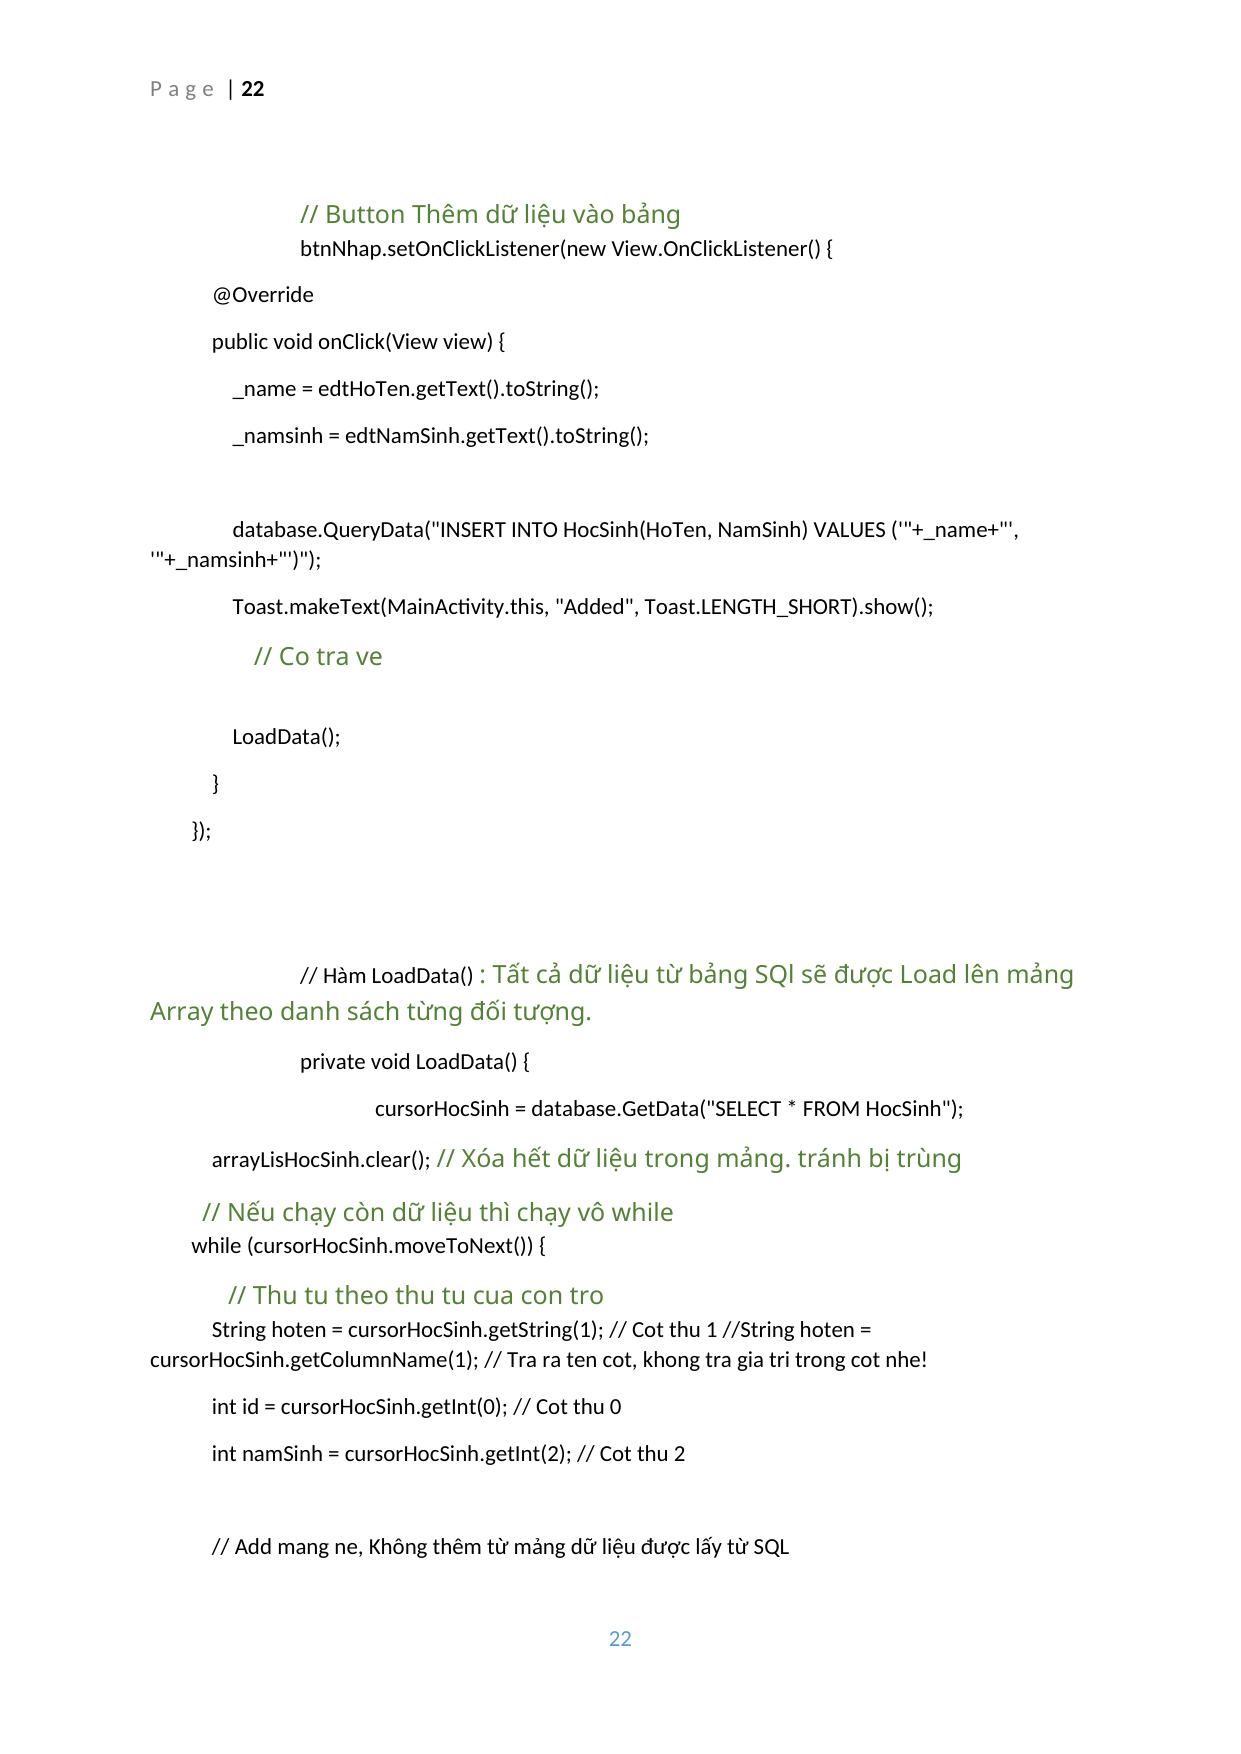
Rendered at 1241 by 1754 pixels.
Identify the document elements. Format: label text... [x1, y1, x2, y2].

subtitle // Nếu chạy còn dữ liệu thì chạy vô while [150, 1194, 1090, 1228]
text int id = cursorHocSinh.getInt(0); // Cot thu 0 [150, 1392, 1090, 1420]
text String hoten = cursorHocSinh.getString(1); // Cot thu 1 //String hoten = cursorHocSinh.getColumnName(1); // Tra ra ten cot, khong tra gia tri trong cot nhe! [150, 1315, 1090, 1373]
subtitle // Co tra ve [150, 639, 1090, 673]
text int namSinh = cursorHocSinh.getInt(2); // Cot thu 2 [150, 1439, 1090, 1467]
text _name = edtHoTen.getText().toString(); [150, 374, 1090, 402]
text }); [150, 816, 1090, 844]
text private void LoadData() { [150, 1047, 1090, 1075]
text } [150, 769, 1090, 797]
text public void onClick(View view) { [150, 327, 1090, 355]
text @Override [150, 281, 1090, 308]
text arrayLisHocSinh.clear(); // Xóa hết dữ liệu trong mảng. tránh bị trùng [150, 1141, 1090, 1175]
text cursorHocSinh = database.GetData("SELECT * FROM HocSinh"); [150, 1094, 1090, 1122]
subtitle // Thu tu theo thu tu cua con tro [150, 1278, 1090, 1312]
text LoadData(); [150, 722, 1090, 751]
text btnNhap.setOnClickListener(new View.OnClickListener() { [150, 234, 1090, 262]
text // Add mang ne, Không thêm từ mảng dữ liệu được lấy từ SQL [150, 1532, 1090, 1560]
subtitle // Button Thêm dữ liệu vào bảng [150, 197, 1090, 231]
text Toast.makeText(MainActivity.this, "Added", Toast.LENGTH_SHORT).show(); [150, 592, 1090, 620]
text while (cursorHocSinh.moveToNext()) { [150, 1231, 1090, 1259]
text _namsinh = edtNamSinh.getText().toString(); [150, 421, 1090, 449]
text database.QueryData("INSERT INTO HocSinh(HoTen, NamSinh) VALUES ('"+_name+"', '"+_namsinh+"')"); [150, 515, 1090, 573]
text // Hàm LoadData() : Tất cả dữ liệu từ bảng SQl sẽ được Load lên mảng Array theo danh sách từng đối tượng. [150, 957, 1090, 1028]
